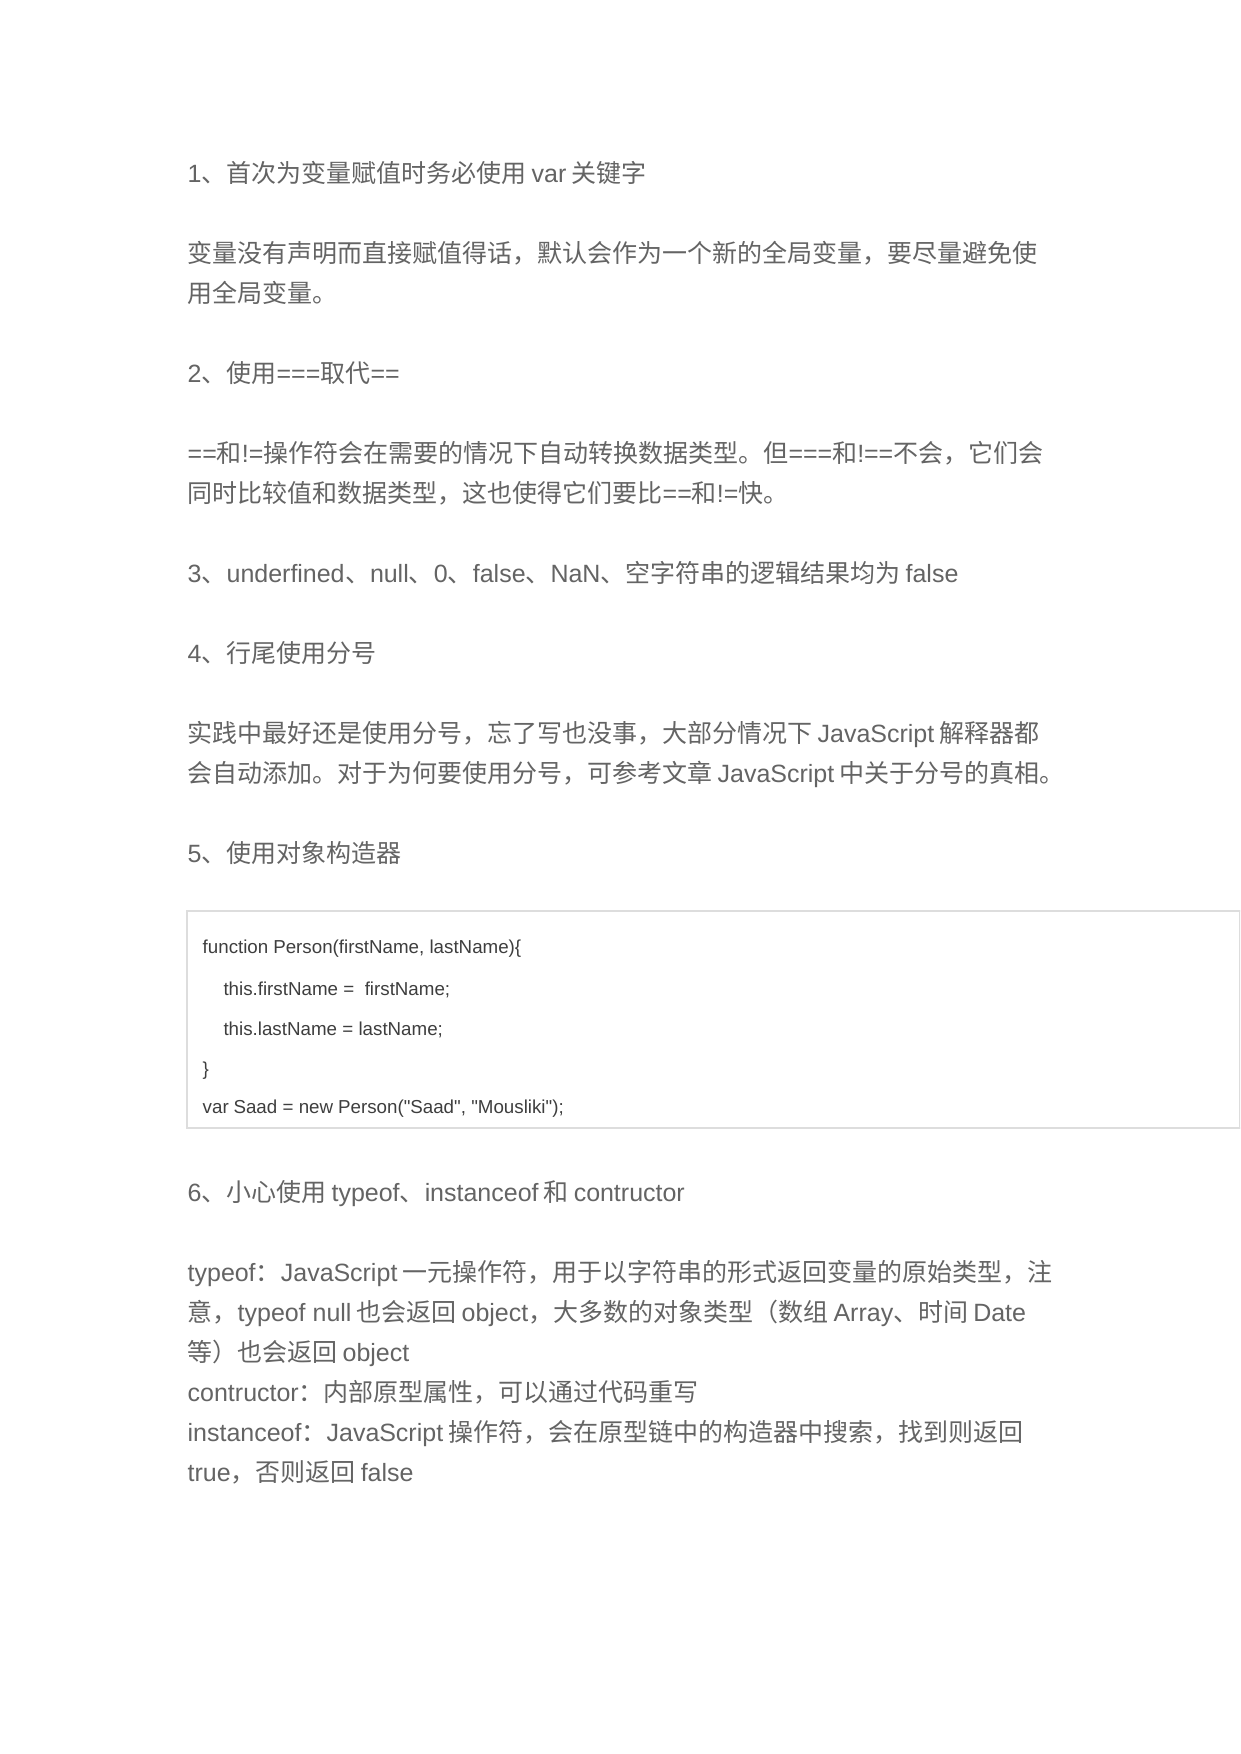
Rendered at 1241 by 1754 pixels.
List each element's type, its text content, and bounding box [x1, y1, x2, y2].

text 变量没有声明而直接赋值得话，默认会作为一个新的全局变量，要尽量避免使用全局变量。 [187, 230, 1053, 310]
text 实践中最好还是使用分号，忘了写也没事，大部分情况下JavaScript解释器都会自动添加。对于为何要使用分号，可参考文章JavaScript中关于分号的真相。 [187, 710, 1053, 790]
text 3、underfined、null、0、false、NaN、空字符串的逻辑结果均为false [187, 550, 1053, 590]
table_header function Person(firstName, lastName){ this.firstName = firstName; this.lastName = lastName; } var Saad = new Person("Saad", "Mousliki"); [188, 912, 1239, 1127]
text 2、使用===取代== [187, 350, 1053, 390]
text 4、行尾使用分号 [187, 630, 1053, 670]
text contructor：内部原型属性，可以通过代码重写 [187, 1369, 1053, 1409]
text typeof：JavaScript一元操作符，用于以字符串的形式返回变量的原始类型，注意，typeof null也会返回object，大多数的对象类型（数组Array、时间Date等）也会返回object [187, 1249, 1053, 1369]
text ==和!=操作符会在需要的情况下自动转换数据类型。但===和!==不会，它们会同时比较值和数据类型，这也使得它们要比==和!=快。 [187, 430, 1053, 510]
text 1、首次为变量赋值时务必使用var关键字 [187, 150, 1053, 190]
text instanceof：JavaScript操作符，会在原型链中的构造器中搜索，找到则返回true，否则返回false [187, 1409, 1053, 1489]
text 5、使用对象构造器 [187, 830, 1053, 870]
text 6、小心使用typeof、instanceof和contructor [187, 1169, 1053, 1209]
